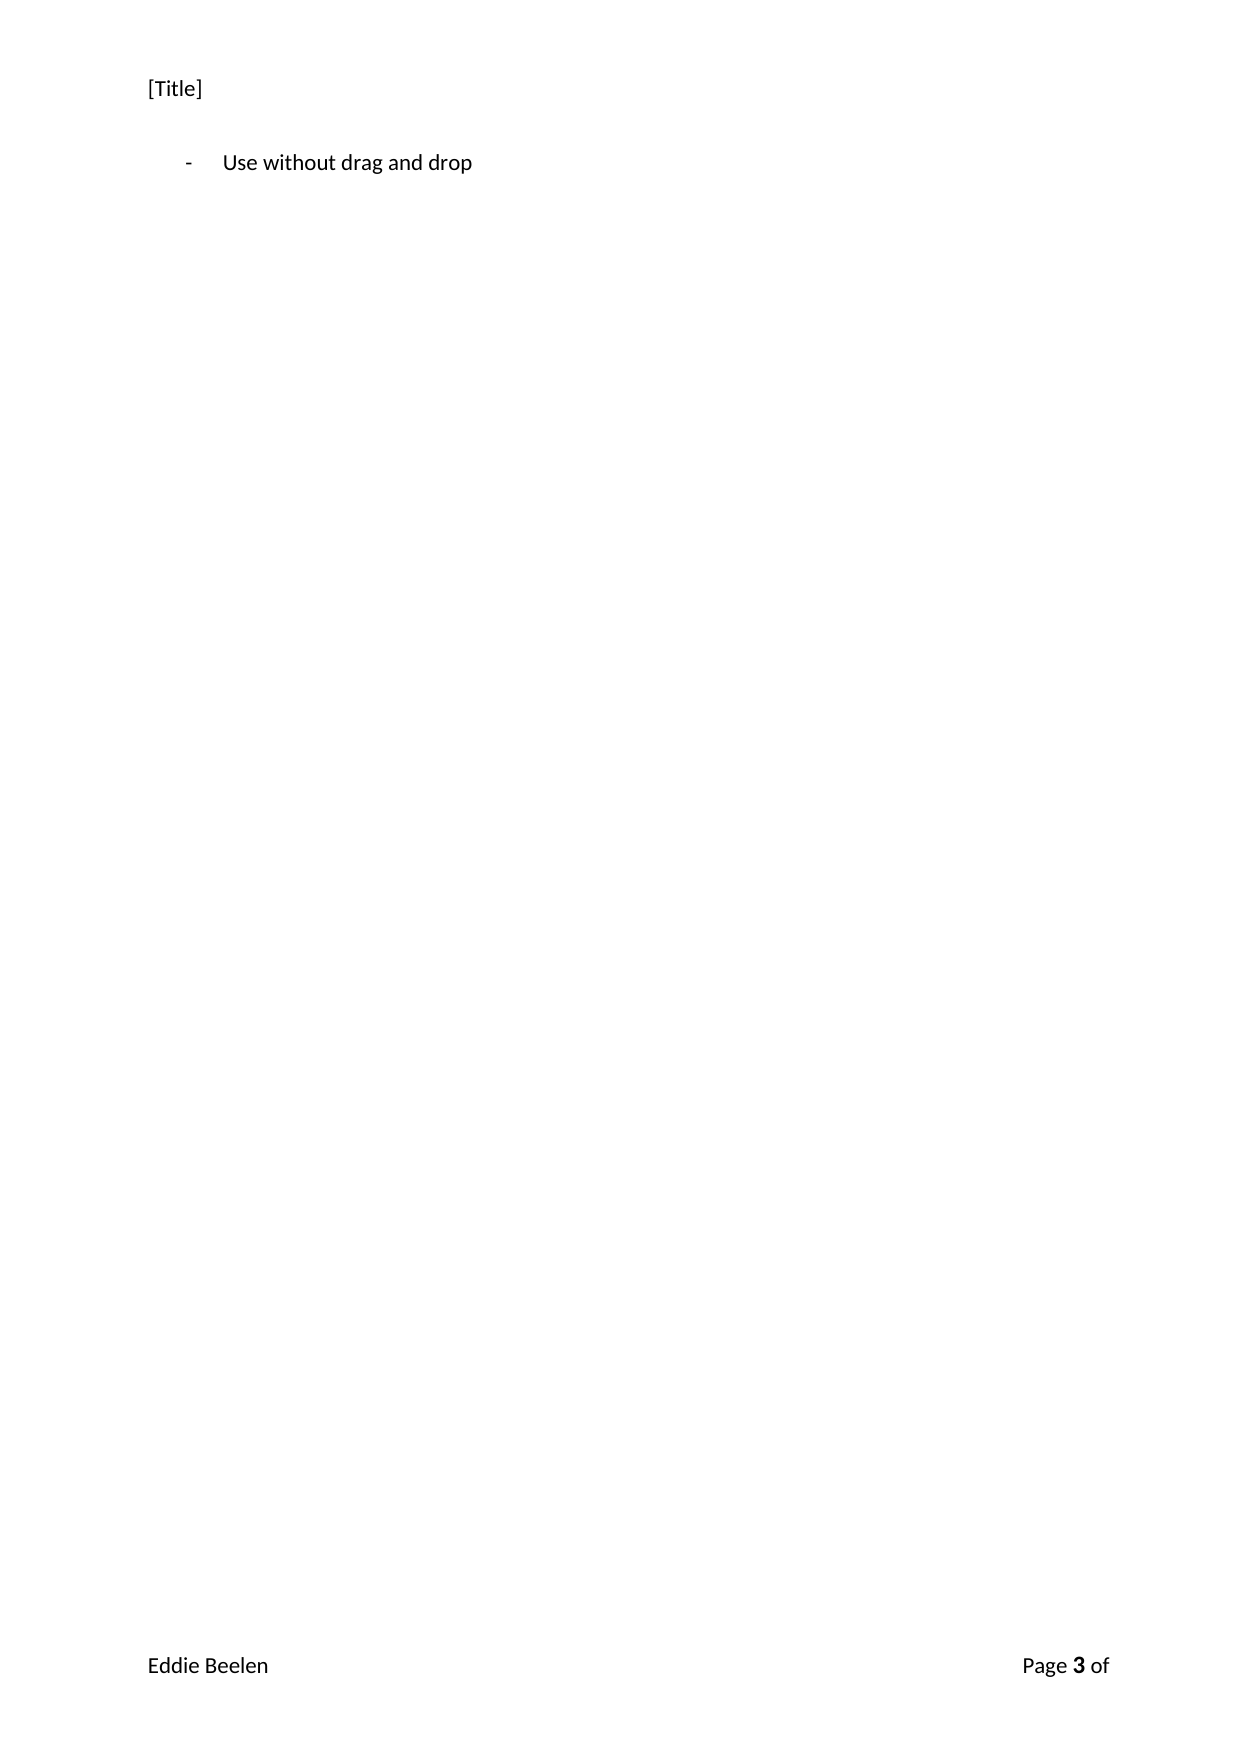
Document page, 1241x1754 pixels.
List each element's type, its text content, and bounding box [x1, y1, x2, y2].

list Use without drag and drop [185, 148, 1093, 176]
